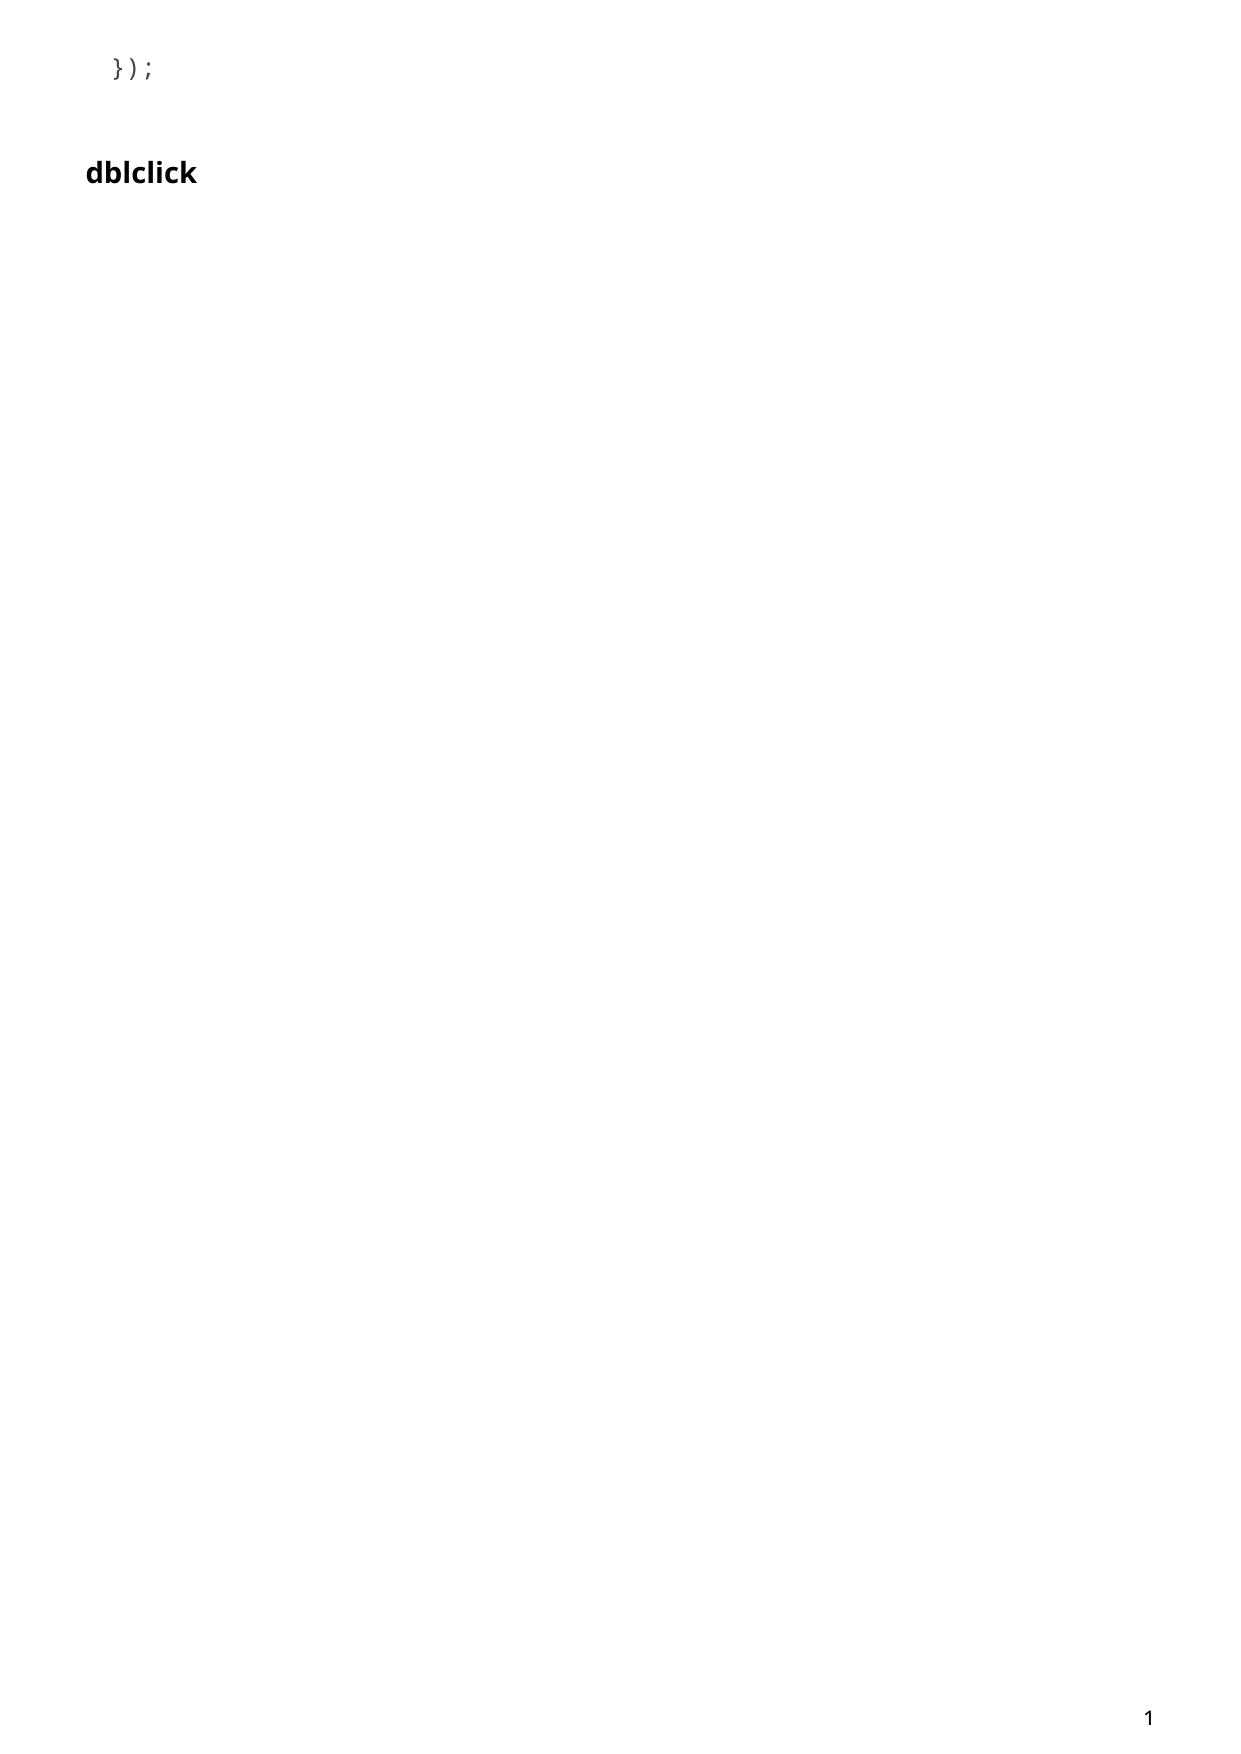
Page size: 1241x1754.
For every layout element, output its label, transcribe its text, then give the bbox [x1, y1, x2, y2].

text }); [110, 50, 1167, 84]
subtitle dblclick [85, 153, 1167, 192]
